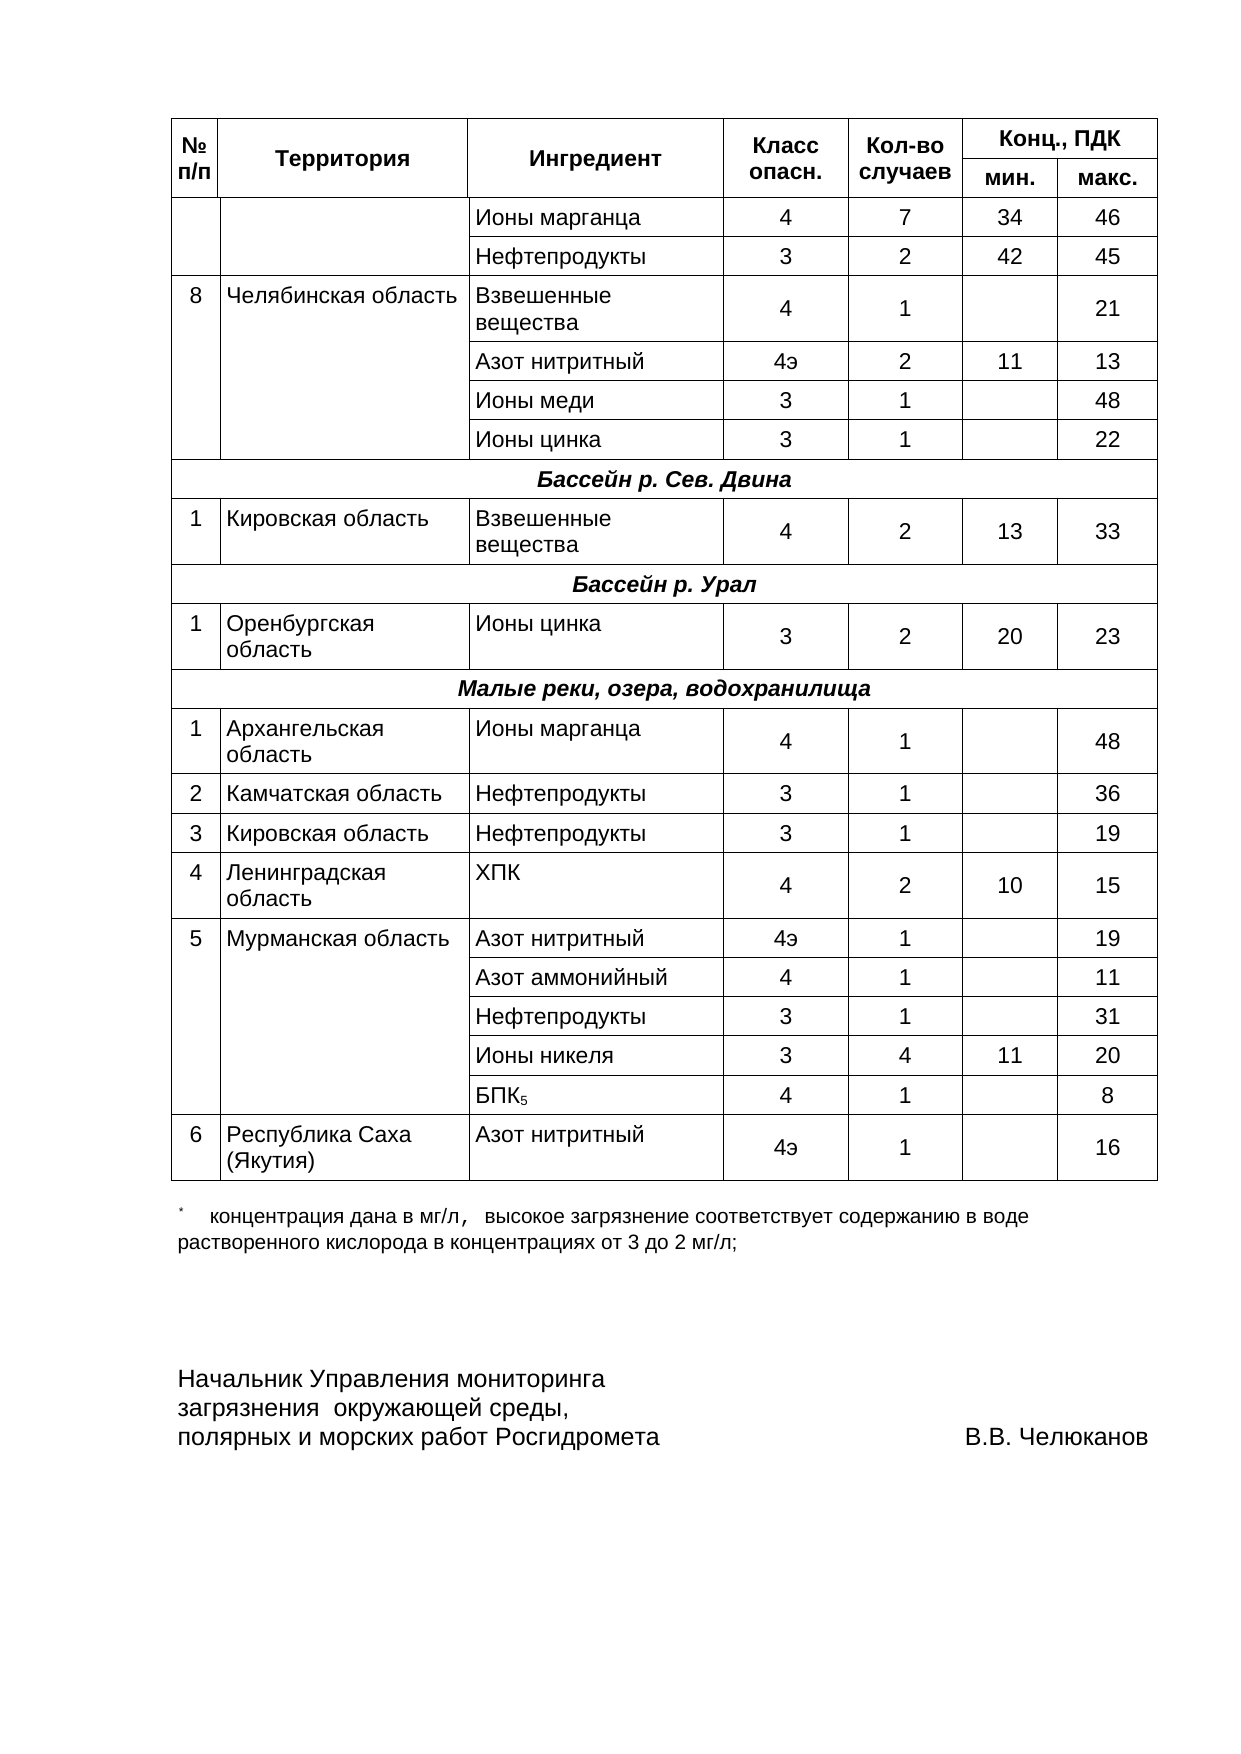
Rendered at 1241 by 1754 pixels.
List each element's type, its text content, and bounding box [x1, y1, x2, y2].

table_cell 7 [849, 198, 962, 236]
table_cell Взвешенные вещества [470, 276, 723, 341]
table_cell 20 [1058, 1036, 1157, 1074]
table_cell 33 [1058, 499, 1157, 563]
table_cell 46 [1058, 198, 1157, 236]
table_cell 42 [963, 237, 1057, 275]
table_cell 8 [1058, 1076, 1157, 1114]
table_cell 4 [724, 198, 848, 236]
table_cell 2 [849, 342, 962, 380]
table_cell 3 [724, 814, 848, 852]
table_cell 13 [1058, 342, 1157, 380]
table_cell ХПК [470, 853, 723, 917]
table_cell 19 [1058, 814, 1157, 852]
table_cell 4э [724, 1115, 848, 1179]
table_cell 4 [724, 958, 848, 996]
table_cell 15 [1058, 853, 1157, 917]
text * концентрация дана в мг/л, высокое загрязнение соответствует содержанию в воде растворенного кислорода в концентрациях от 3 до 2 мг/л; [177, 1204, 1152, 1254]
table_cell [963, 814, 1057, 852]
table_cell 8 [172, 276, 220, 459]
table_cell 19 [1058, 919, 1157, 957]
table_header Класс опасн. [724, 119, 848, 197]
table_cell 1 [849, 1076, 962, 1114]
table_cell 2 [849, 499, 962, 563]
table_cell 1 [849, 1115, 962, 1179]
table_cell Взвешенные вещества [470, 499, 723, 563]
table_cell 1 [849, 276, 962, 341]
table_cell 3 [724, 381, 848, 419]
table_cell Ионы меди [470, 381, 723, 419]
table_cell [963, 381, 1057, 419]
table_cell 1 [849, 709, 962, 773]
table_cell 3 [724, 420, 848, 459]
table_cell 4 [724, 1076, 848, 1114]
table_cell макс. [1058, 159, 1157, 197]
table_cell 1 [172, 499, 220, 563]
table_cell [963, 1115, 1057, 1179]
table_cell [963, 774, 1057, 813]
table_cell [963, 997, 1057, 1035]
table_cell Азот нитритный [470, 342, 723, 380]
table_cell Малые реки, озера, водохранилища [172, 670, 1157, 708]
table_cell Нефтепродукты [470, 997, 723, 1035]
table_cell 1 [849, 774, 962, 813]
table_cell 2 [172, 774, 220, 813]
table_cell Архангельская область [221, 709, 469, 773]
table_cell Республика Саха (Якутия) [221, 1115, 469, 1179]
table_cell 22 [1058, 420, 1157, 459]
table_cell 4 [849, 1036, 962, 1074]
table_cell 1 [849, 919, 962, 957]
table_cell Азот аммонийный [470, 958, 723, 996]
table_cell Мурманская область [221, 919, 469, 1114]
table_header № п/п [172, 119, 217, 197]
table_cell Камчатская область [221, 774, 469, 813]
table_cell 4 [724, 853, 848, 917]
table_cell Нефтепродукты [470, 774, 723, 813]
table_cell [963, 420, 1057, 459]
table_cell Ионы никеля [470, 1036, 723, 1074]
table_cell 1 [172, 709, 220, 773]
table_cell 4э [724, 342, 848, 380]
table_cell 4 [724, 276, 848, 341]
table_cell 5 [172, 919, 220, 1114]
table_cell 20 [963, 604, 1057, 668]
table_cell [963, 958, 1057, 996]
table_cell 11 [963, 1036, 1057, 1074]
text полярных и морских работ Росгидромета В.В. Челюканов [177, 1422, 1152, 1450]
table_cell 3 [172, 814, 220, 852]
table_cell 1 [849, 420, 962, 459]
table_cell 1 [849, 958, 962, 996]
table_cell 3 [724, 1036, 848, 1074]
table_cell 1 [849, 381, 962, 419]
table_cell Нефтепродукты [470, 814, 723, 852]
table_cell Бассейн р. Урал [172, 565, 1157, 603]
table_cell [963, 276, 1057, 341]
table_cell 4 [172, 853, 220, 917]
table_cell 13 [963, 499, 1057, 563]
table_cell мин. [963, 159, 1057, 197]
table_cell 23 [1058, 604, 1157, 668]
table_cell 3 [724, 774, 848, 813]
table_cell 45 [1058, 237, 1157, 275]
table_cell 21 [1058, 276, 1157, 341]
table_header Кол-во случаев [849, 119, 962, 197]
table_cell [963, 709, 1057, 773]
table_header Ингредиент [468, 119, 723, 197]
table_cell Азот нитритный [470, 1115, 723, 1179]
table_cell Ионы цинка [470, 420, 723, 459]
table_cell Кировская область [221, 499, 469, 563]
table_cell Нефтепродукты [470, 237, 723, 275]
table_cell Ионы марганца [470, 709, 723, 773]
table_cell Оренбургская область [221, 604, 469, 668]
text загрязнения окружающей среды, [177, 1393, 1152, 1422]
table_cell 1 [849, 997, 962, 1035]
table_cell 1 [172, 604, 220, 668]
table_cell 36 [1058, 774, 1157, 813]
table_cell 10 [963, 853, 1057, 917]
table_cell 11 [963, 342, 1057, 380]
table_cell БПК5 [470, 1076, 723, 1114]
table_cell 4 [724, 499, 848, 563]
table_cell [963, 919, 1057, 957]
table_cell 3 [724, 237, 848, 275]
table_cell 4 [724, 709, 848, 773]
text Начальник Управления мониторинга [177, 1364, 1152, 1393]
table_header Конц., ПДК [963, 119, 1157, 157]
table_cell 2 [849, 853, 962, 917]
table_cell 34 [963, 198, 1057, 236]
table_cell 31 [1058, 997, 1157, 1035]
table_cell Бассейн р. Сев. Двина [172, 460, 1157, 498]
table_cell Челябинская область [221, 276, 469, 459]
table_cell 1 [849, 814, 962, 852]
table_cell 48 [1058, 381, 1157, 419]
table_cell 6 [172, 1115, 220, 1179]
table_cell Ленинградская область [221, 853, 469, 917]
table_cell 11 [1058, 958, 1157, 996]
table_cell Кировская область [221, 814, 469, 852]
table_cell Ионы марганца [470, 198, 723, 236]
table_cell 2 [849, 604, 962, 668]
table_cell 3 [724, 997, 848, 1035]
table_cell [963, 1076, 1057, 1114]
table_cell 4э [724, 919, 848, 957]
table_header Территория [218, 119, 467, 197]
table_cell Ионы цинка [470, 604, 723, 668]
table_cell 16 [1058, 1115, 1157, 1179]
table_cell 48 [1058, 709, 1157, 773]
table_cell Азот нитритный [470, 919, 723, 957]
table_cell 2 [849, 237, 962, 275]
table_cell 3 [724, 604, 848, 668]
